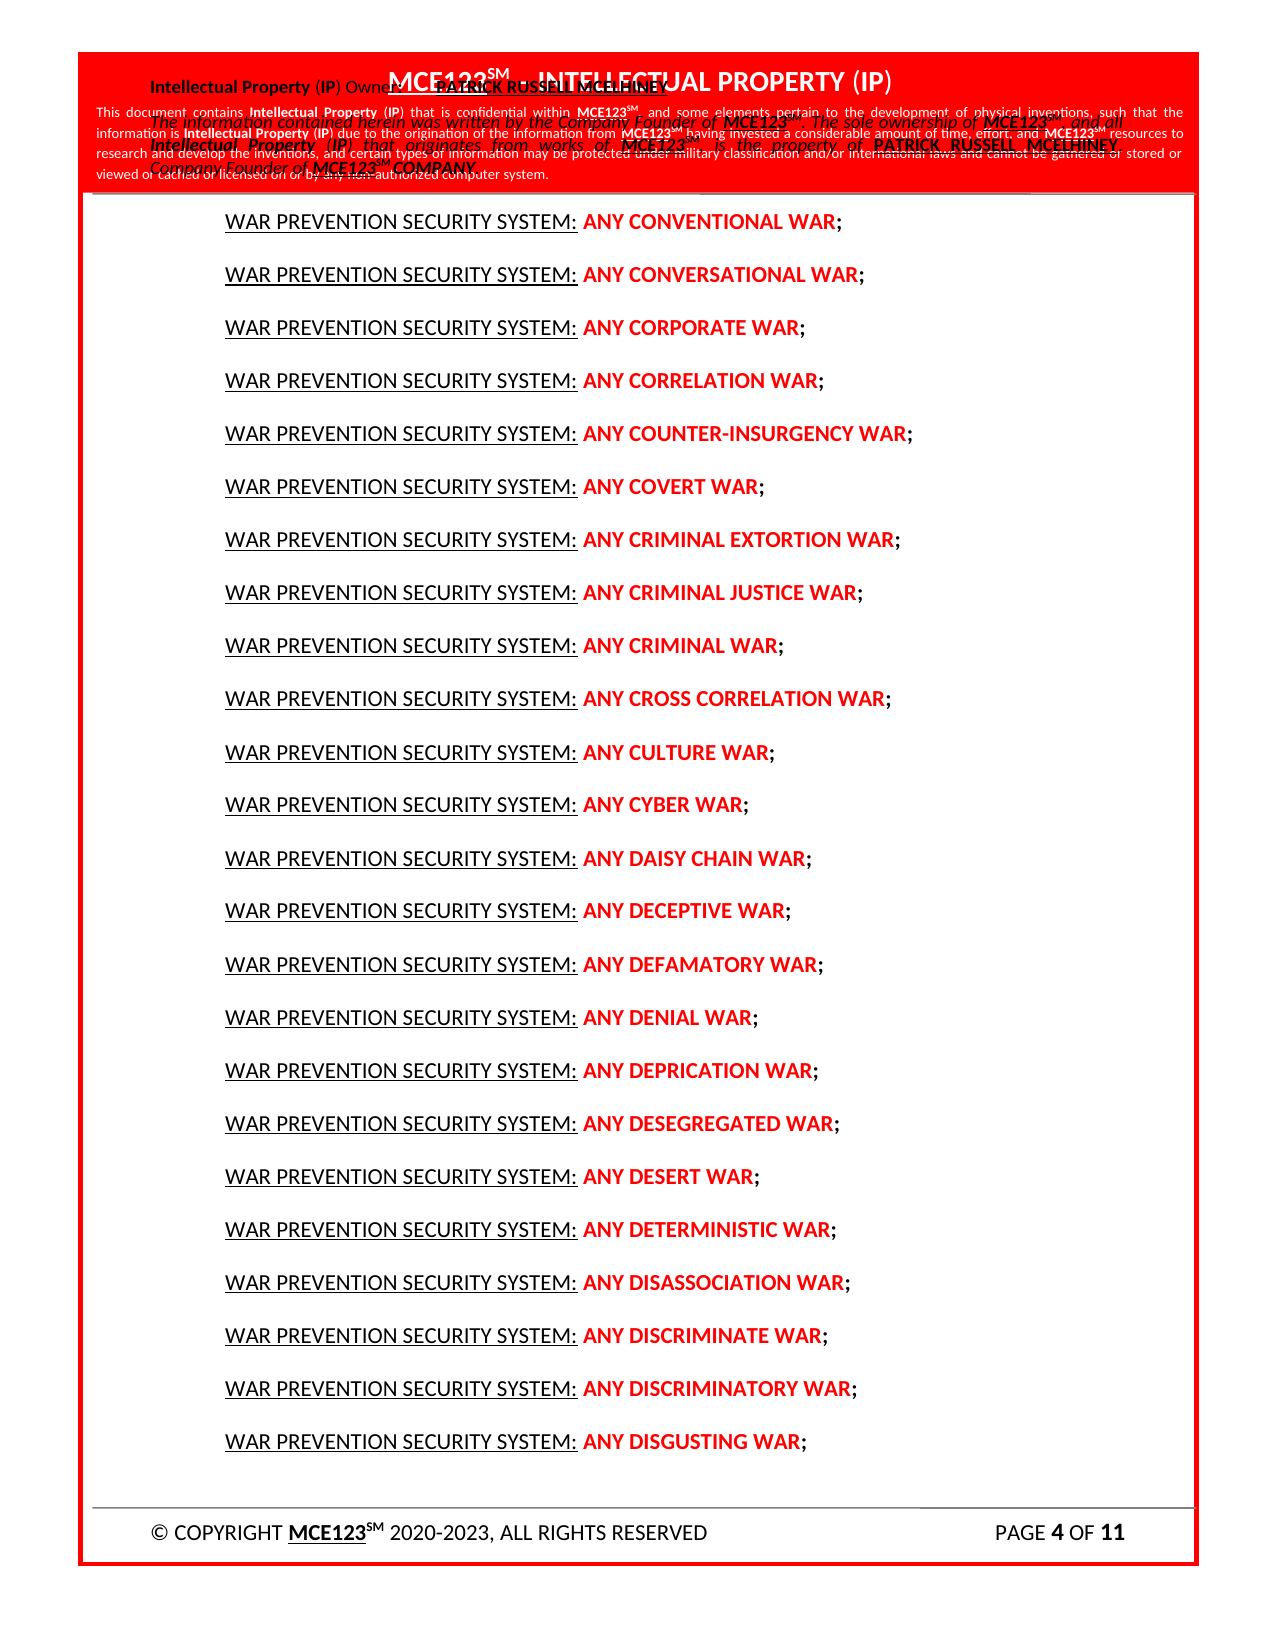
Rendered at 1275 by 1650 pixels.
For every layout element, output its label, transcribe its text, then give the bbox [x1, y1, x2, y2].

text WAR PREVENTION SECURITY SYSTEM: ANY CRIMINAL WAR; [187, 632, 1125, 659]
text WAR PREVENTION SECURITY SYSTEM: ANY CONVENTIONAL WAR; [187, 207, 1125, 235]
text WAR PREVENTION SECURITY SYSTEM: ANY DECEPTIVE WAR; [187, 897, 1125, 925]
text WAR PREVENTION SECURITY SYSTEM: ANY DAISY CHAIN WAR; [187, 844, 1125, 872]
text WAR PREVENTION SECURITY SYSTEM: ANY DEFAMATORY WAR; [187, 950, 1125, 978]
text WAR PREVENTION SECURITY SYSTEM: ANY DISCRIMINATE WAR; [187, 1321, 1125, 1349]
text WAR PREVENTION SECURITY SYSTEM: ANY DETERMINISTIC WAR; [187, 1215, 1125, 1243]
text WAR PREVENTION SECURITY SYSTEM: ANY DISCRIMINATORY WAR; [187, 1374, 1125, 1402]
text WAR PREVENTION SECURITY SYSTEM: ANY CYBER WAR; [187, 791, 1125, 819]
text WAR PREVENTION SECURITY SYSTEM: ANY DENIAL WAR; [187, 1003, 1125, 1031]
text WAR PREVENTION SECURITY SYSTEM: ANY DISGUSTING WAR; [187, 1427, 1125, 1455]
text WAR PREVENTION SECURITY SYSTEM: ANY CROSS CORRELATION WAR; [187, 684, 1125, 713]
text WAR PREVENTION SECURITY SYSTEM: ANY DEPRICATION WAR; [187, 1056, 1125, 1084]
text WAR PREVENTION SECURITY SYSTEM: ANY DESERT WAR; [187, 1162, 1125, 1190]
text WAR PREVENTION SECURITY SYSTEM: ANY COUNTER-INSURGENCY WAR; [187, 419, 1125, 447]
text WAR PREVENTION SECURITY SYSTEM: ANY CORPORATE WAR; [187, 313, 1125, 341]
text WAR PREVENTION SECURITY SYSTEM: ANY CORRELATION WAR; [187, 366, 1125, 394]
text WAR PREVENTION SECURITY SYSTEM: ANY COVERT WAR; [187, 472, 1125, 501]
text WAR PREVENTION SECURITY SYSTEM: ANY CONVERSATIONAL WAR; [187, 260, 1125, 288]
text WAR PREVENTION SECURITY SYSTEM: ANY CRIMINAL JUSTICE WAR; [187, 578, 1125, 607]
text WAR PREVENTION SECURITY SYSTEM: ANY DESEGREGATED WAR; [187, 1109, 1125, 1137]
text WAR PREVENTION SECURITY SYSTEM: ANY CULTURE WAR; [187, 738, 1125, 766]
text WAR PREVENTION SECURITY SYSTEM: ANY CRIMINAL EXTORTION WAR; [187, 526, 1125, 553]
text WAR PREVENTION SECURITY SYSTEM: ANY DISASSOCIATION WAR; [187, 1268, 1125, 1296]
